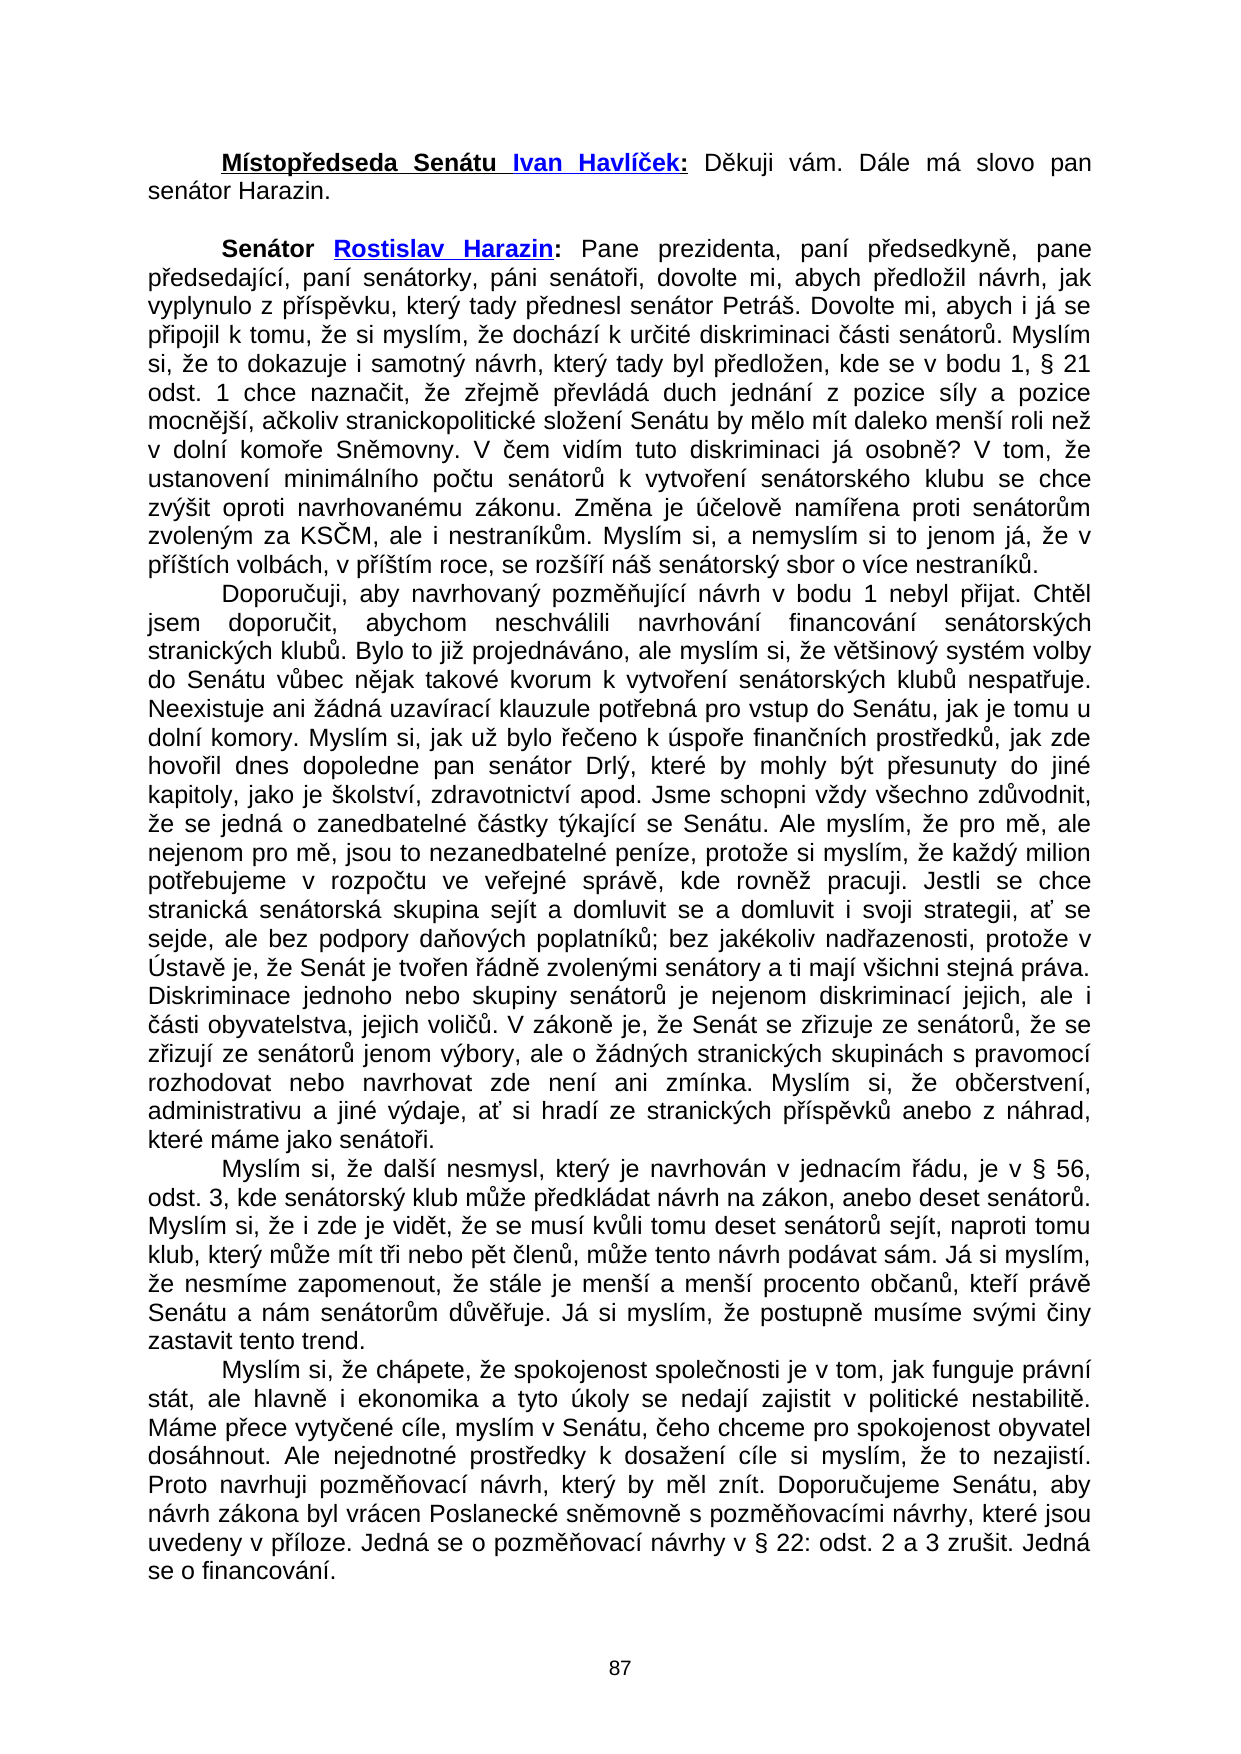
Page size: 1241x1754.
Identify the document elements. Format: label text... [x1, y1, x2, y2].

text Doporučuji, aby navrhovaný pozměňující návrh v bodu 1 nebyl přijat. Chtěl jsem doporučit, abychom neschválili navrhování financování senátorských stranických klubů. Bylo to již projednáváno, ale myslím si, že většinový systém volby do Senátu vůbec nějak takové kvorum k vytvoření senátorských klubů nespatřuje. Neexistuje ani žádná uzavírací klauzule potřebná pro vstup do Senátu, jak je tomu u dolní komory. Myslím si, jak už bylo řečeno k úspoře finančních prostředků, jak zde hovořil dnes dopoledne pan senátor Drlý, které by mohly být přesunuty do jiné kapitoly, jako je školství, zdravotnictví apod. Jsme schopni vždy všechno zdůvodnit, že se jedná o zanedbatelné částky týkající se Senátu. Ale myslím, že pro mě, ale nejenom pro mě, jsou to nezanedbatelné peníze, protože si myslím, že každý milion potřebujeme v rozpočtu ve veřejné správě, kde rovněž pracuji. Jestli se chce stranická senátorská skupina sejít a domluvit se a domluvit i svoji strategii, ať se sejde, ale bez podpory daňových poplatníků; bez jakékoliv nadřazenosti, protože v Ústavě je, že Senát je tvořen řádně zvolenými senátory a ti mají všichni stejná práva. Diskriminace jednoho nebo skupiny senátorů je nejenom diskriminací jejich, ale i části obyvatelstva, jejich voličů. V zákoně je, že Senát se zřizuje ze senátorů, že se zřizují ze senátorů jenom výbory, ale o žádných stranických skupinách s pravomocí rozhodovat nebo navrhovat zde není ani zmínka. Myslím si, že občerstvení, administrativu a jiné výdaje, ať si hradí ze stranických příspěvků anebo z náhrad, které máme jako senátoři. [148, 579, 1093, 1154]
text Senátor Rostislav Harazin: Pane prezidenta, paní předsedkyně, pane předsedající, paní senátorky, páni senátoři, dovolte mi, abych předložil návrh, jak vyplynulo z příspěvku, který tady přednesl senátor Petráš. Dovolte mi, abych i já se připojil k tomu, že si myslím, že dochází k určité diskriminaci části senátorů. Myslím si, že to dokazuje i samotný návrh, který tady byl předložen, kde se v bodu 1, § 21 odst. 1 chce naznačit, že zřejmě převládá duch jednání z pozice síly a pozice mocnější, ačkoliv stranickopolitické složení Senátu by mělo mít daleko menší roli než v dolní komoře Sněmovny. V čem vidím tuto diskriminaci já osobně? V tom, že ustanovení minimálního počtu senátorů k vytvoření senátorského klubu se chce zvýšit oproti navrhovanému zákonu. Změna je účelově namířena proti senátorům zvoleným za KSČM, ale i nestraníkům. Myslím si, a nemyslím si to jenom já, že v příštích volbách, v příštím roce, se rozšíří náš senátorský sbor o více nestraníků. [148, 234, 1093, 579]
text Myslím si, že další nesmysl, který je navrhován v jednacím řádu, je v § 56, odst. 3, kde senátorský klub může předkládat návrh na zákon, anebo deset senátorů. Myslím si, že i zde je vidět, že se musí kvůli tomu deset senátorů sejít, naproti tomu klub, který může mít tři nebo pět členů, může tento návrh podávat sám. Já si myslím, že nesmíme zapomenout, že stále je menší a menší procento občanů, kteří právě Senátu a nám senátorům důvěřuje. Já si myslím, že postupně musíme svými činy zastavit tento trend. [148, 1154, 1093, 1355]
text Místopředseda Senátu Ivan Havlíček: Děkuji vám. Dále má slovo pan senátor Harazin. [148, 148, 1093, 205]
text Myslím si, že chápete, že spokojenost společnosti je v tom, jak funguje právní stát, ale hlavně i ekonomika a tyto úkoly se nedají zajistit v politické nestabilitě. Máme přece vytyčené cíle, myslím v Senátu, čeho chceme pro spokojenost obyvatel dosáhnout. Ale nejednotné prostředky k dosažení cíle si myslím, že to nezajistí. Proto navrhuji pozměňovací návrh, který by měl znít. Doporučujeme Senátu, aby návrh zákona byl vrácen Poslanecké sněmovně s pozměňovacími návrhy, které jsou uvedeny v příloze. Jedná se o pozměňovací návrhy v § 22: odst. 2 a 3 zrušit. Jedná se o financování. [148, 1355, 1093, 1585]
